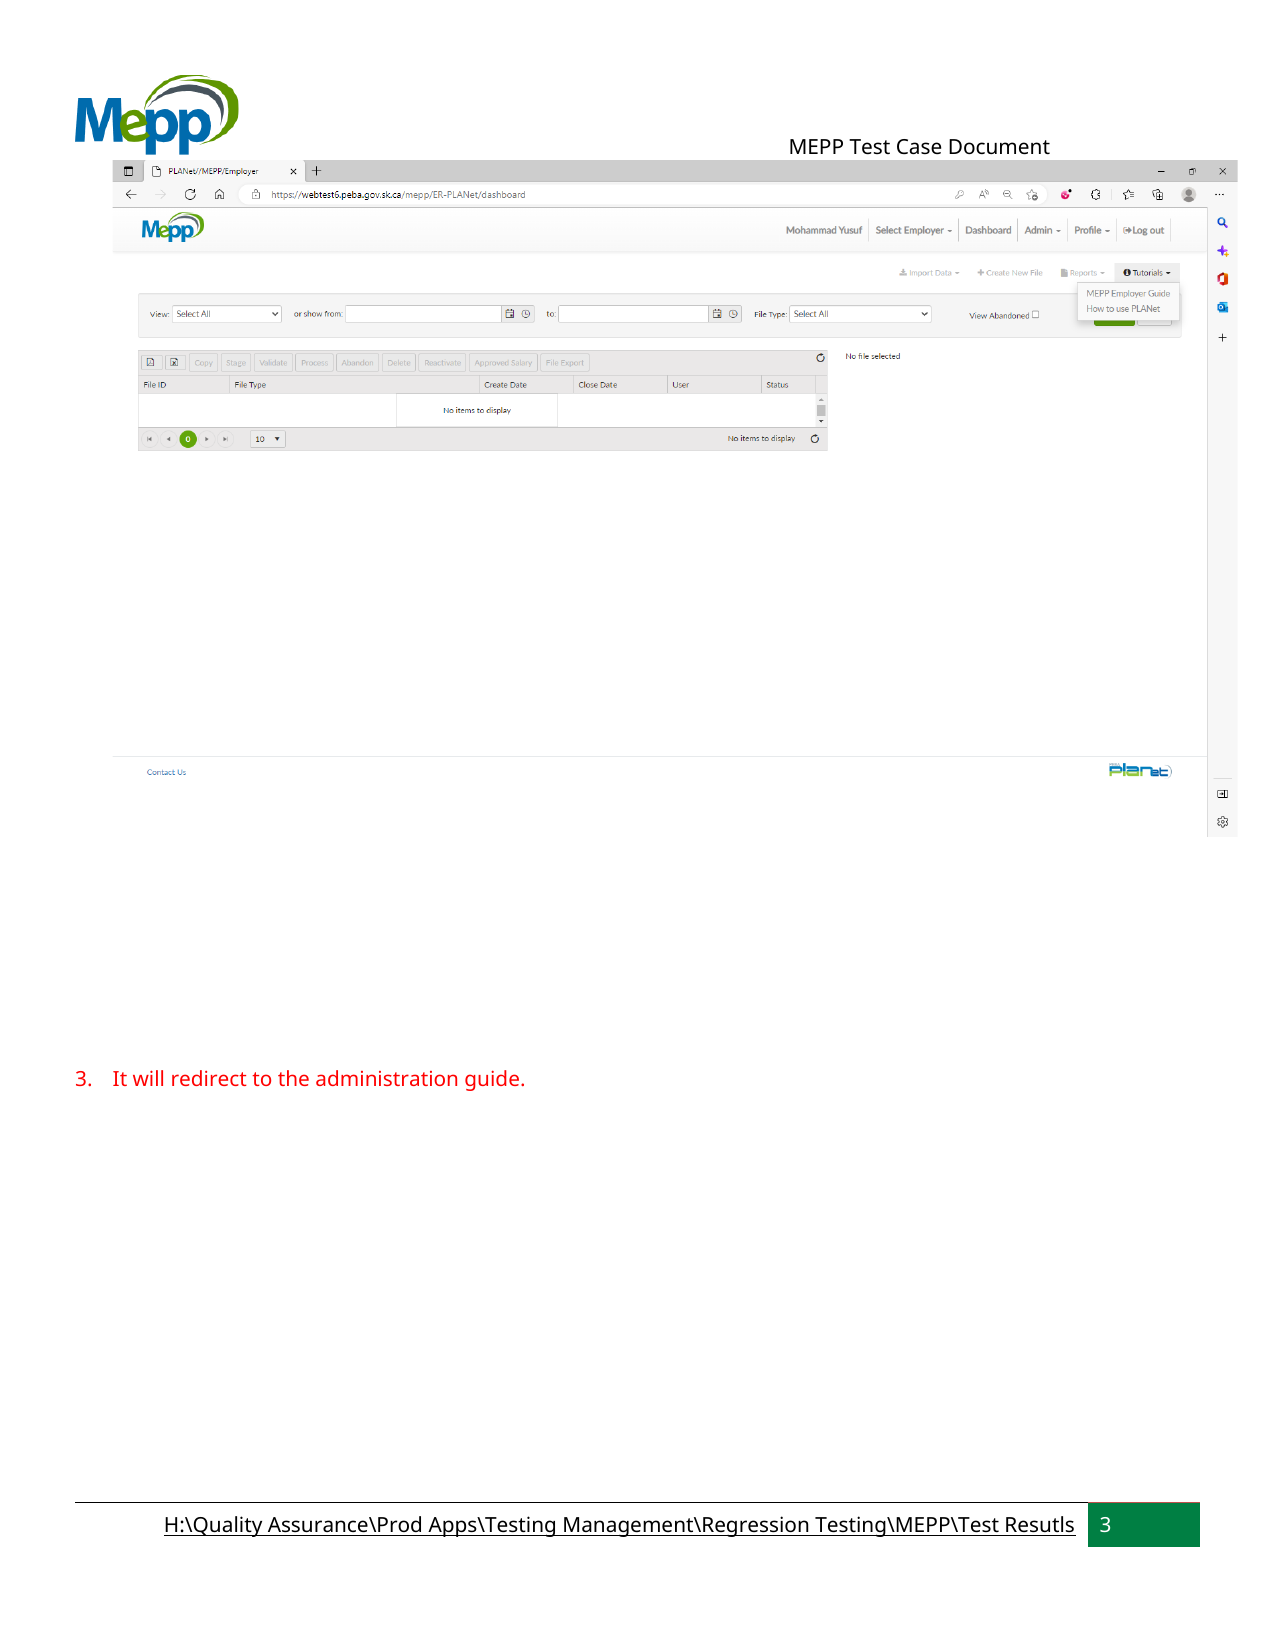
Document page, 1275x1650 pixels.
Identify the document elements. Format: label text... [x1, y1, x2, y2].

picture [112, 160, 1238, 837]
picture [75, 75, 239, 155]
list It will redirect to the administration guide. [75, 1064, 1200, 1093]
